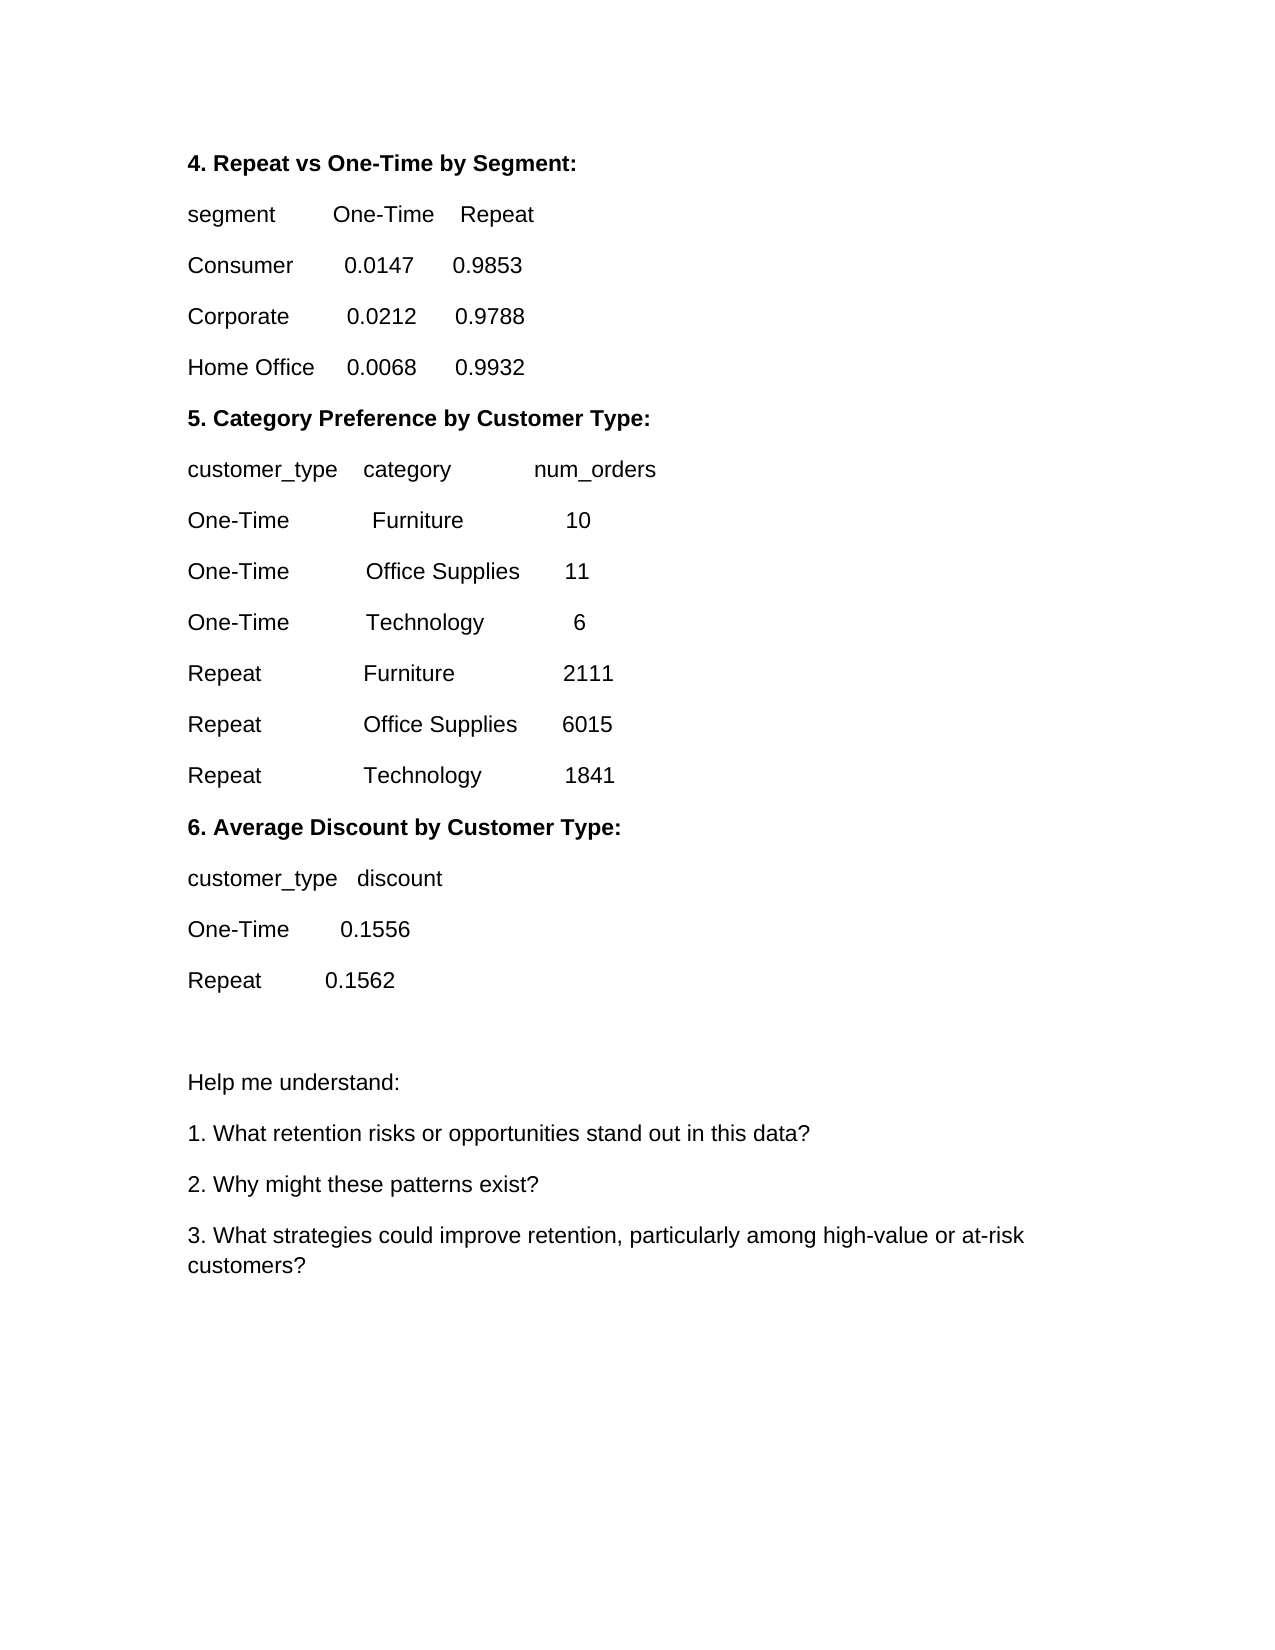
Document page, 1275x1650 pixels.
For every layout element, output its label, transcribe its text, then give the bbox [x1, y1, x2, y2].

text One-Time Technology 6 [187, 609, 1087, 636]
text Repeat Technology 1841 [187, 762, 1087, 789]
text 4. Repeat vs One-Time by Segment: [187, 150, 1087, 176]
text Help me understand: [187, 1069, 1087, 1095]
text 5. Category Preference by Customer Type: [187, 405, 1087, 432]
text One-Time Office Supplies 11 [187, 558, 1087, 585]
text segment One-Time Repeat [187, 201, 1087, 227]
text Repeat 0.1562 [187, 967, 1087, 993]
text customer_type discount [187, 864, 1087, 891]
text Repeat Furniture 2111 [187, 660, 1087, 687]
text Consumer 0.0147 0.9853 [187, 252, 1087, 278]
text Corporate 0.0212 0.9788 [187, 303, 1087, 329]
text 1. What retention risks or opportunities stand out in this data? [187, 1120, 1087, 1146]
text customer_type category num_orders [187, 456, 1087, 483]
text 2. Why might these patterns exist? [187, 1171, 1087, 1197]
text 3. What strategies could improve retention, particularly among high-value or at-risk customers? [187, 1222, 1087, 1278]
text 6. Average Discount by Customer Type: [187, 813, 1087, 840]
text Home Office 0.0068 0.9932 [187, 354, 1087, 381]
text One-Time 0.1556 [187, 916, 1087, 942]
text One-Time Furniture 10 [187, 507, 1087, 534]
text Repeat Office Supplies 6015 [187, 711, 1087, 738]
